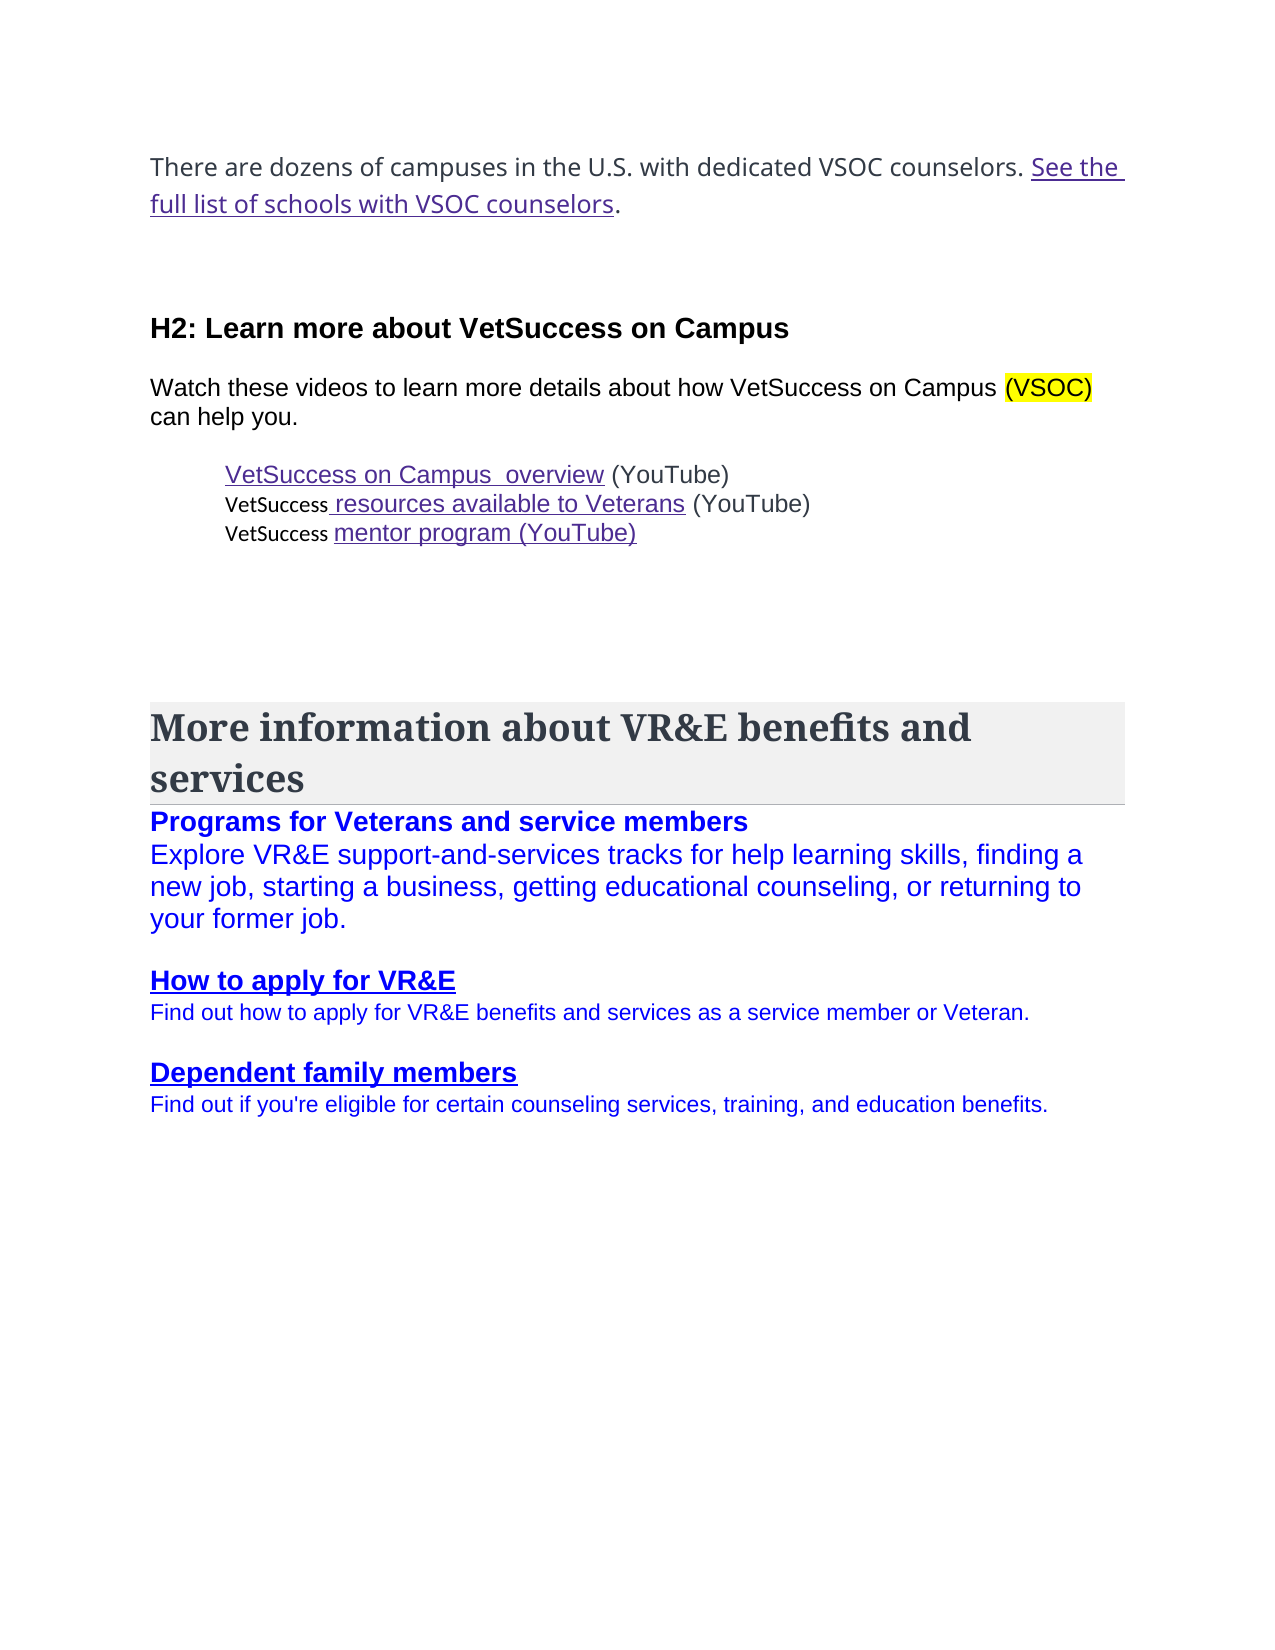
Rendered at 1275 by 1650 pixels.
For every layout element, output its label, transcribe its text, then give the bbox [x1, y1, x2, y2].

subtitle More information about VR&E benefits and services [150, 702, 1125, 804]
text Dependent family members Find out if you're eligible for certain counseling services, training, and education benefits. [150, 1056, 1125, 1117]
subtitle H2: Learn more about VetSuccess on Campus [150, 311, 1125, 344]
text There are dozens of campuses in the U.S. with dedicated VSOC counselors. See the full list of schools with VSOC counselors. [150, 150, 1125, 221]
text How to apply for VR&E Find out how to apply for VR&E benefits and services as a service member or Veteran. [150, 964, 1125, 1025]
list VetSuccess on Campus overview (YouTube) VetSuccess resources available to Veterans (YouTube) VetSuccess mentor program (YouTube) [225, 460, 1125, 547]
subtitle Programs for Veterans and service members Explore VR&E support-and-services tracks for help learning skills, finding a new job, starting a business, getting educational counseling, or returning to your former job. [150, 805, 1125, 935]
subtitle Watch these videos to learn more details about how VetSuccess on Campus (VSOC) can help you. [150, 373, 1125, 431]
